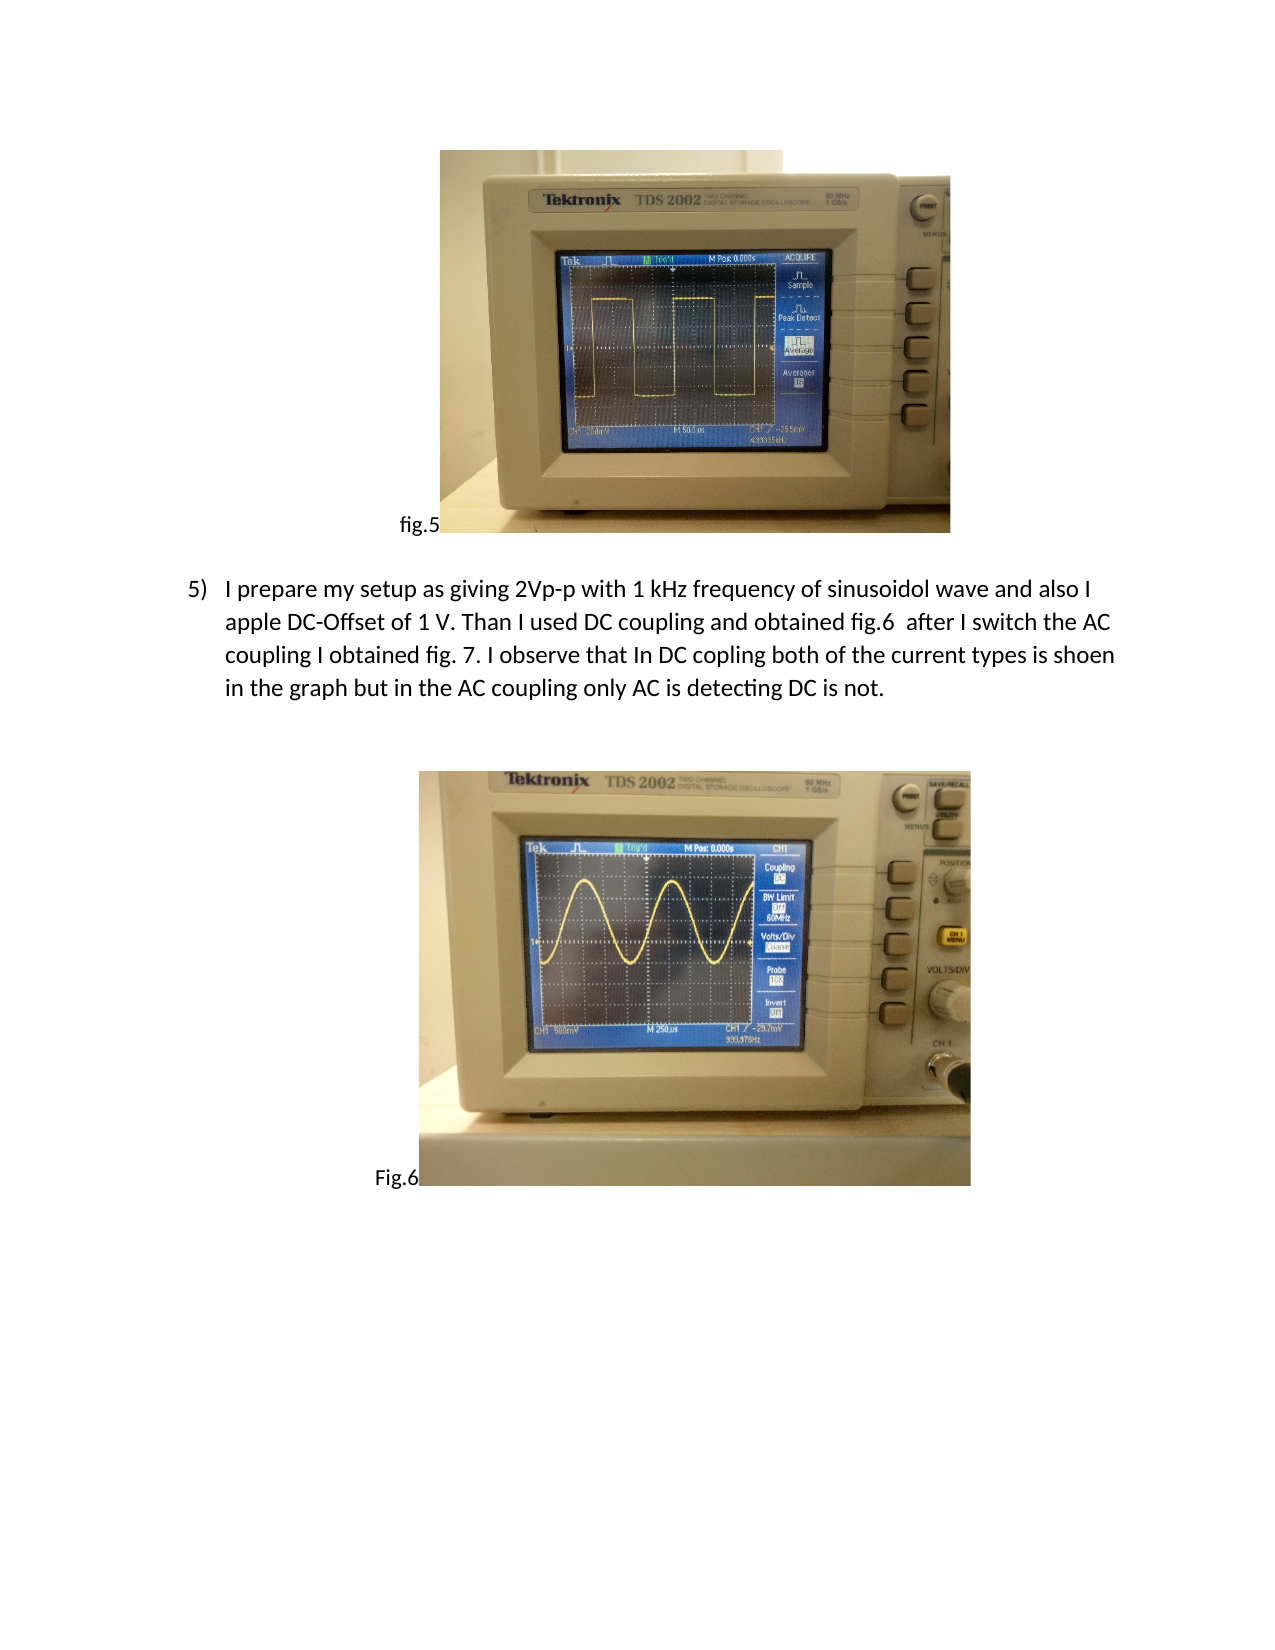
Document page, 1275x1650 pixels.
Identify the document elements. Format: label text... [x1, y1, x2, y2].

list I prepare my setup as giving 2Vp-p with 1 kHz frequency of sinusoidol wave and also I apple DC-Offset of 1 V. Than I used DC coupling and obtained fig.6 after I switch the AC coupling I obtained fig. 7. I observe that In DC copling both of the current types is shoen in the graph but in the AC coupling only AC is detecting DC is not. [187, 574, 1125, 703]
picture [418, 771, 971, 1186]
picture [439, 150, 951, 533]
